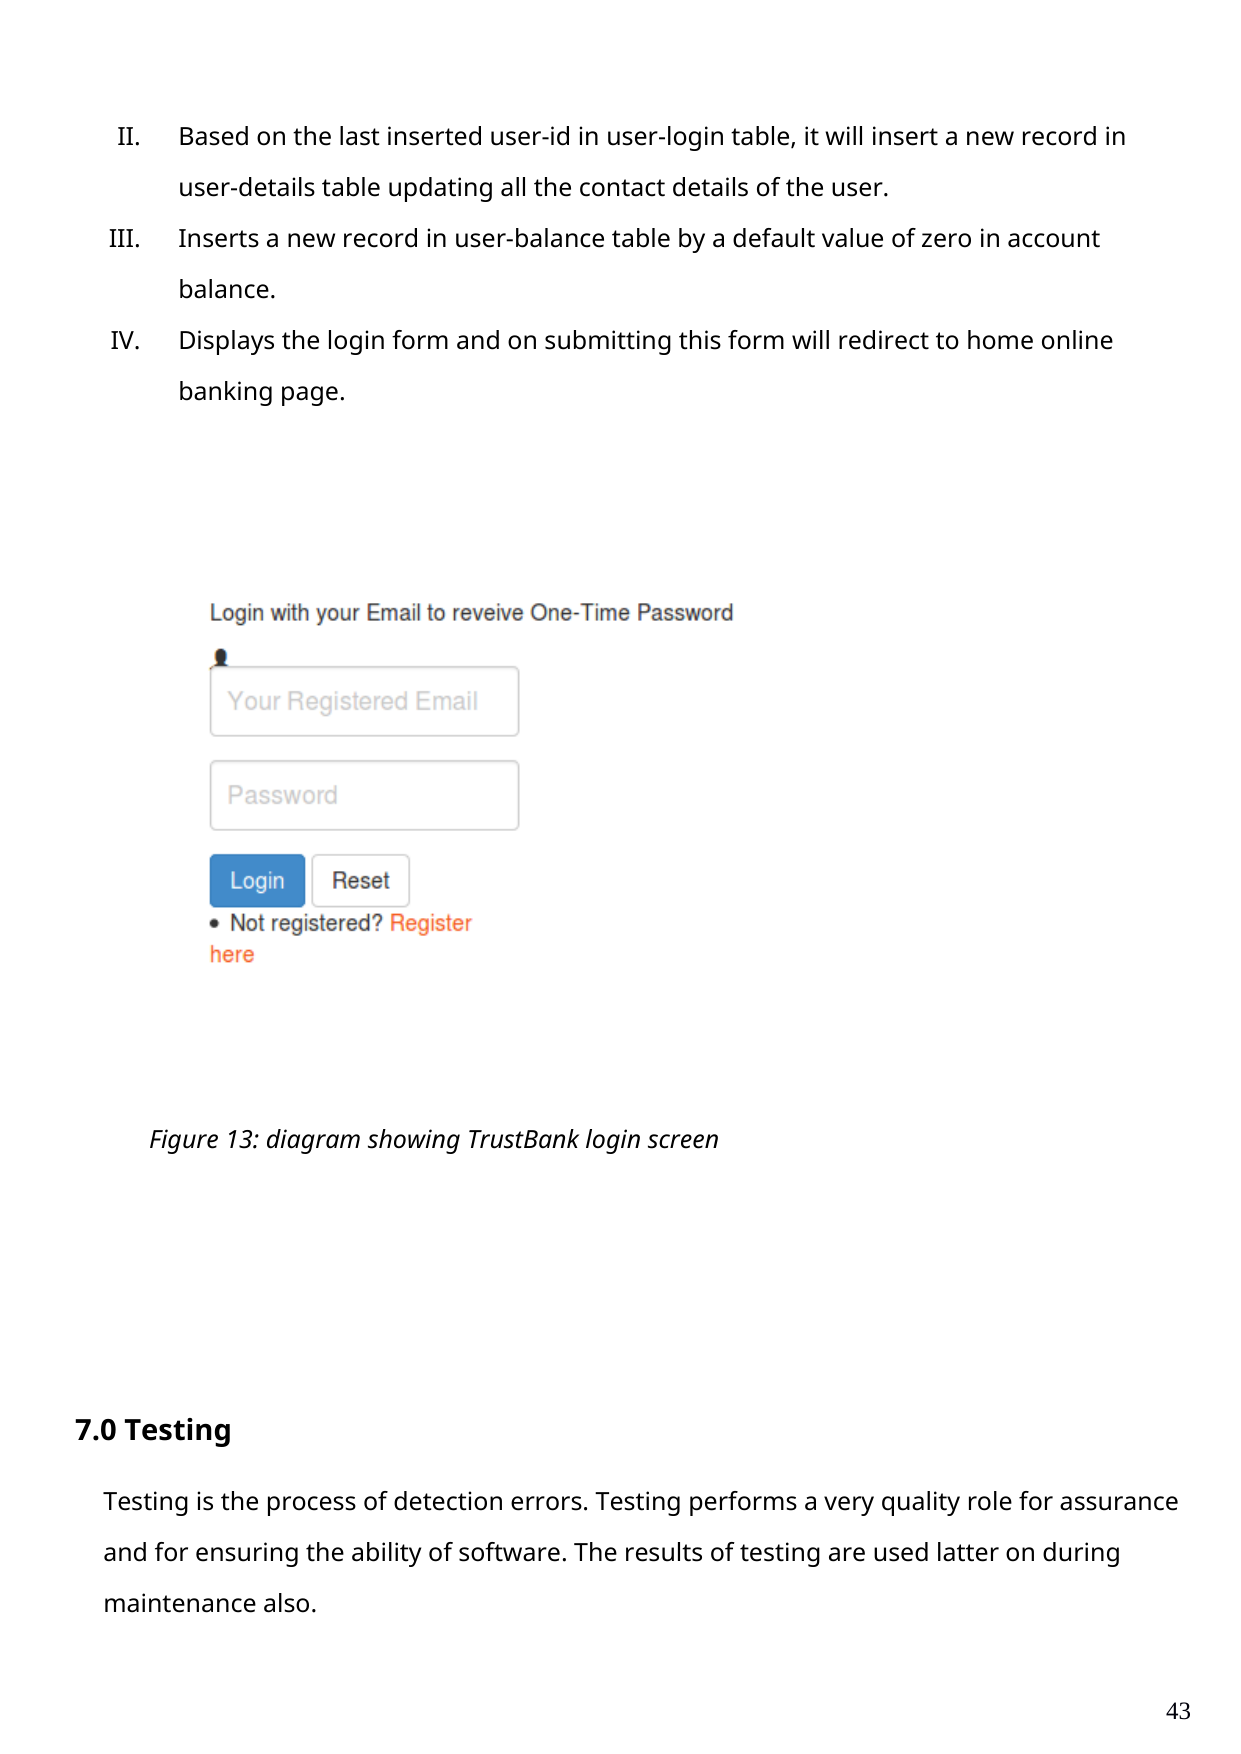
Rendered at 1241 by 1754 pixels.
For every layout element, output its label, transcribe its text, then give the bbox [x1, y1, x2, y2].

subtitle 7.0 Testing [75, 1409, 1191, 1449]
list Based on the last inserted user-id in user-login table, it will insert a new record in user-details table updating all the contact details of the user. [141, 118, 1191, 203]
list Inserts a new record in user-balance table by a default value of zero in account balance. [141, 220, 1191, 305]
text Testing is the process of detection errors. Testing performs a very quality role for assurance and for ensuring the ability of software. The results of testing are used latter on during maintenance also. [103, 1483, 1191, 1619]
list Displays the login form and on submitting this form will redirect to home online banking page. [141, 322, 1191, 407]
text Figure 13: diagram showing TrustBank login screen [75, 1121, 1191, 1155]
picture [110, 519, 1028, 1008]
